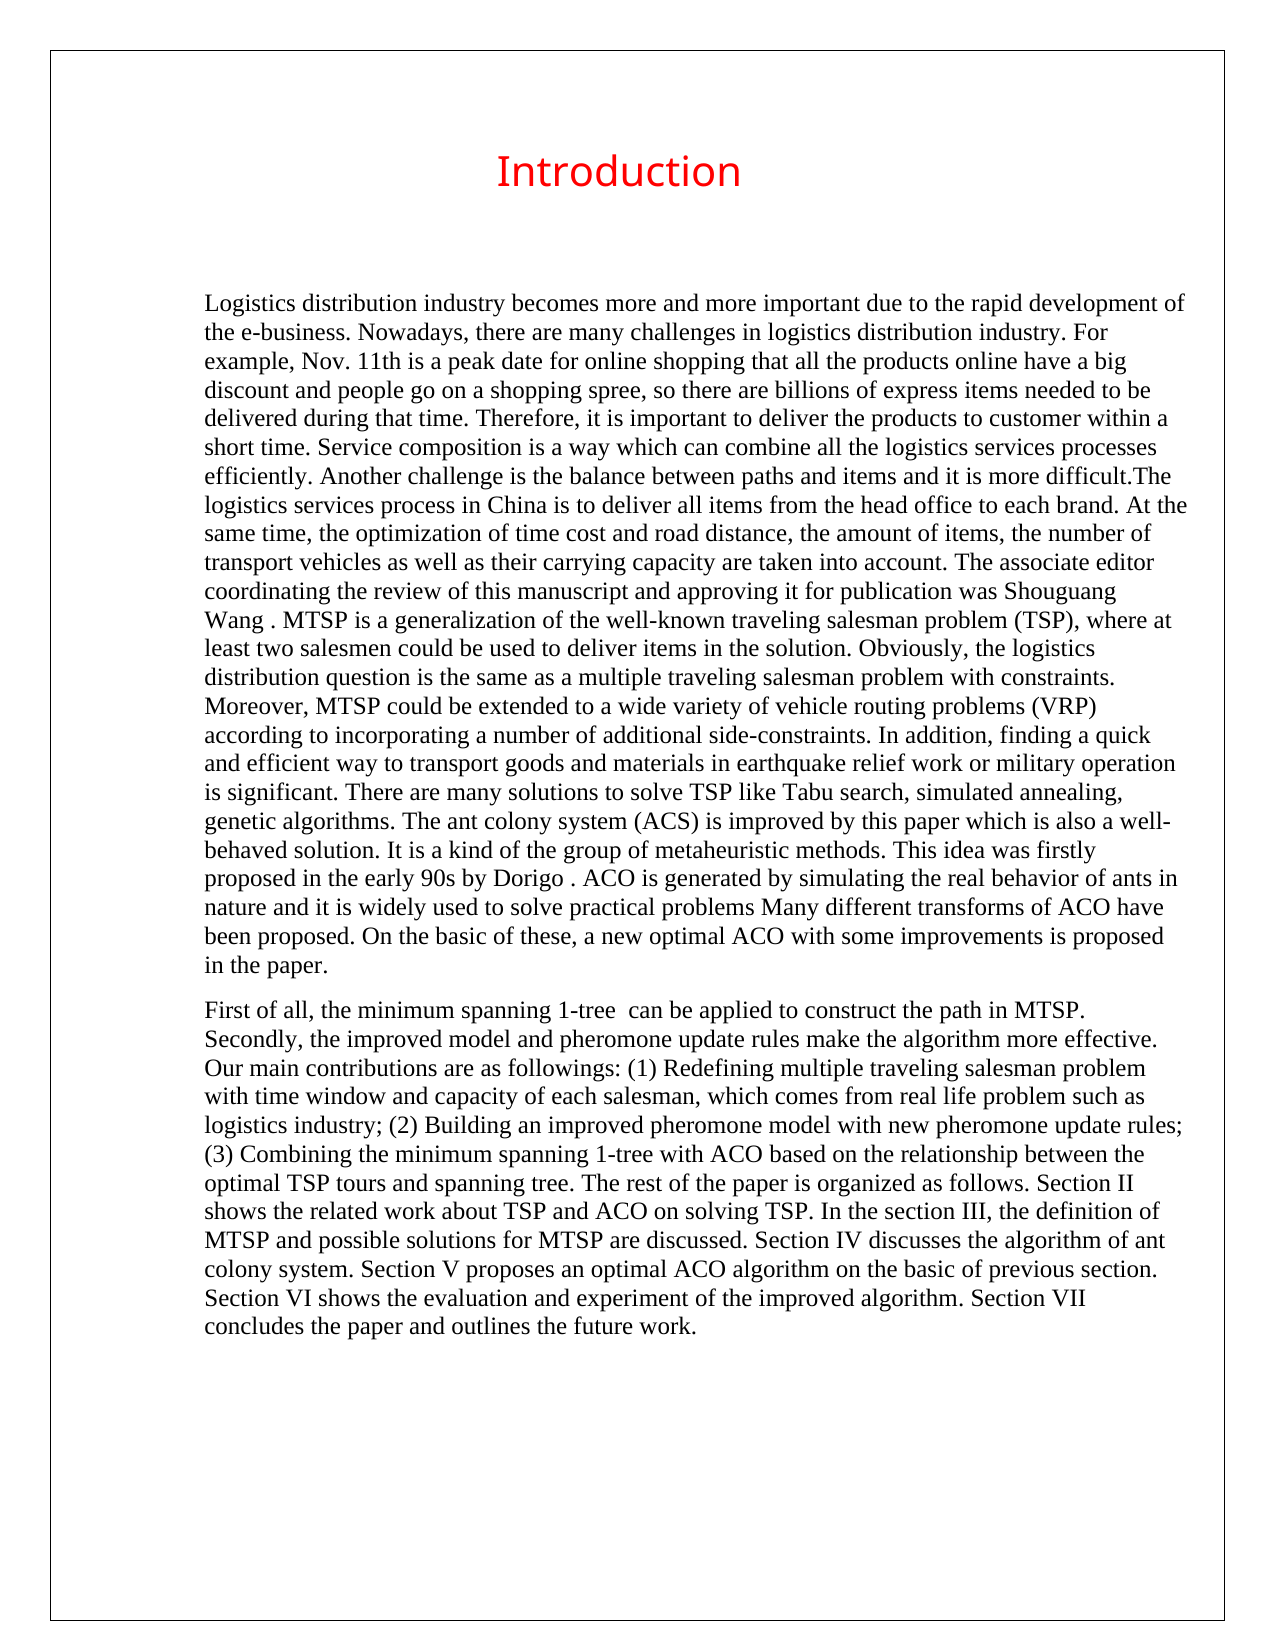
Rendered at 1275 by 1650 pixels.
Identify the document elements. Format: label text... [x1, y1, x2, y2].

list Introduction [204, 142, 1190, 198]
list First of all, the minimum spanning 1-tree can be applied to construct the path in MTSP. Secondly, the improved model and pheromone update rules make the algorithm more effective. Our main contributions are as followings: (1) Redefining multiple traveling salesman problem with time window and capacity of each salesman, which comes from real life problem such as logistics industry; (2) Building an improved pheromone model with new pheromone update rules; (3) Combining the minimum spanning 1-tree with ACO based on the relationship between the optimal TSP tours and spanning tree. The rest of the paper is organized as follows. Section II shows the related work about TSP and ACO on solving TSP. In the section III, the definition of MTSP and possible solutions for MTSP are discussed. Section IV discusses the algorithm of ant colony system. Section V proposes an optimal ACO algorithm on the basic of previous section. Section VI shows the evaluation and experiment of the improved algorithm. Section VII concludes the paper and outlines the future work. [204, 995, 1190, 1340]
list Logistics distribution industry becomes more and more important due to the rapid development of the e-business. Nowadays, there are many challenges in logistics distribution industry. For example, Nov. 11th is a peak date for online shopping that all the products online have a big discount and people go on a shopping spree, so there are billions of express items needed to be delivered during that time. Therefore, it is important to deliver the products to customer within a short time. Service composition is a way which can combine all the logistics services processes efficiently. Another challenge is the balance between paths and items and it is more difficult.The logistics services process in China is to deliver all items from the head office to each brand. At the same time, the optimization of time cost and road distance, the amount of items, the number of transport vehicles as well as their carrying capacity are taken into account. The associate editor coordinating the review of this manuscript and approving it for publication was Shouguang Wang . MTSP is a generalization of the well-known traveling salesman problem (TSP), where at least two salesmen could be used to deliver items in the solution. Obviously, the logistics distribution question is the same as a multiple traveling salesman problem with constraints. Moreover, MTSP could be extended to a wide variety of vehicle routing problems (VRP) according to incorporating a number of additional side-constraints. In addition, finding a quick and efficient way to transport goods and materials in earthquake relief work or military operation is significant. There are many solutions to solve TSP like Tabu search, simulated annealing, genetic algorithms. The ant colony system (ACS) is improved by this paper which is also a well-behaved solution. It is a kind of the group of metaheuristic methods. This idea was firstly proposed in the early 90s by Dorigo . ACO is generated by simulating the real behavior of ants in nature and it is widely used to solve practical problems Many different transforms of ACO have been proposed. On the basic of these, a new optimal ACO with some improvements is proposed in the paper. [204, 288, 1190, 978]
